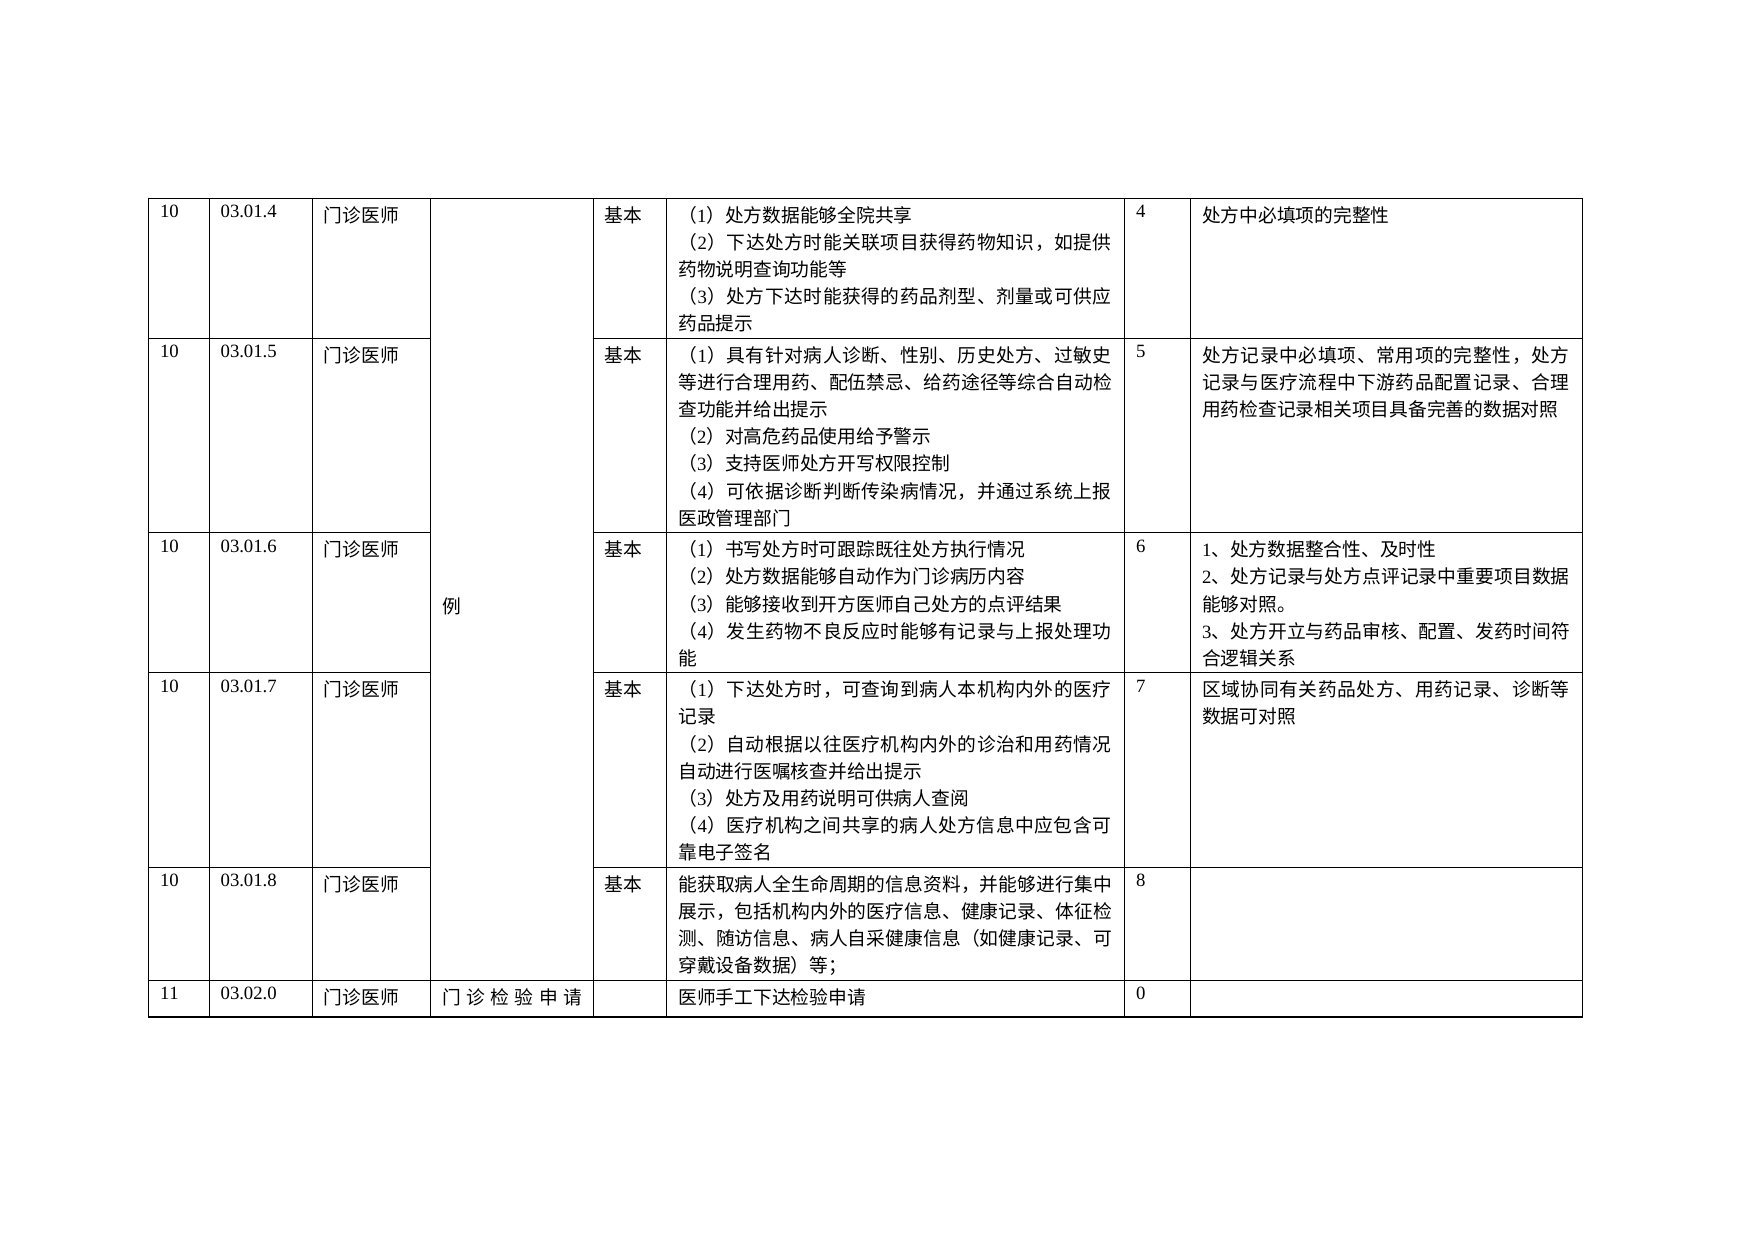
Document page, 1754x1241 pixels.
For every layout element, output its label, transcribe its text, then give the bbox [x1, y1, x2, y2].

table_cell 门诊医师 [313, 533, 430, 672]
table_cell [594, 981, 666, 1016]
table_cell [431, 981, 593, 1016]
table_cell 8 [1125, 868, 1190, 980]
table_cell 4 [1125, 199, 1190, 338]
table_cell [1191, 868, 1582, 980]
table_cell 11 [149, 981, 209, 1016]
table_cell （1）处方数据能够全院共享 （2）下达处方时能关联项目获得药物知识，如提供药物说明查询功能等 （3）处方下达时能获得的药品剂型、剂量或可供应药品提示 [667, 199, 1124, 338]
table_cell 医师手工下达检验申请 [667, 981, 1124, 1016]
table_cell 基本 [594, 673, 666, 867]
table_cell 03.01.8 [210, 868, 312, 980]
table_cell 7 [1125, 673, 1190, 867]
table_cell 03.01.7 [210, 673, 312, 867]
table_cell （1）具有针对病人诊断、性别、历史处方、过敏史等进行合理用药、配伍禁忌、给药途径等综合自动检查功能并给出提示 （2）对高危药品使用给予警示 （3）支持医师处方开写权限控制 （4）可依据诊断判断传染病情况，并通过系统上报医政管理部门 [667, 339, 1124, 532]
table_cell 10 [149, 533, 209, 672]
table_cell 基本 [594, 199, 666, 338]
table_cell 03.01.5 [210, 339, 312, 532]
table_cell 基本 [594, 339, 666, 532]
table_cell 03.01.4 [210, 199, 312, 338]
table_cell 门诊医师 [313, 868, 430, 980]
table_cell 5 [1125, 339, 1190, 532]
table_cell 处方记录中必填项、常用项的完整性，处方记录与医疗流程中下游药品配置记录、合理用药检查记录相关项目具备完善的数据对照 [1191, 339, 1582, 532]
table_cell 10 [149, 339, 209, 532]
table_cell 6 [1125, 533, 1190, 672]
table_cell 10 [149, 673, 209, 867]
table_cell 0 [1125, 981, 1190, 1016]
table_cell （1）下达处方时，可查询到病人本机构内外的医疗记录 （2）自动根据以往医疗机构内外的诊治和用药情况自动进行医嘱核查并给出提示 （3）处方及用药说明可供病人查阅 （4）医疗机构之间共享的病人处方信息中应包含可靠电子签名 [667, 673, 1124, 867]
table_cell 门诊医师 [313, 199, 430, 338]
table_cell 基本 [594, 868, 666, 980]
table_cell 门诊医师 [313, 339, 430, 532]
table_cell 区域协同有关药品处方、用药记录、诊断等数据可对照 [1191, 673, 1582, 867]
table_cell [1191, 981, 1582, 1016]
table_cell 能获取病人全生命周期的信息资料，并能够进行集中展示，包括机构内外的医疗信息、健康记录、体征检测、随访信息、病人自采健康信息（如健康记录、可穿戴设备数据）等； [667, 868, 1124, 980]
table_cell 10 [149, 868, 209, 980]
table_cell 03.01.6 [210, 533, 312, 672]
table_cell 门诊医师 [313, 673, 430, 867]
table_cell 处方中必填项的完整性 [1191, 199, 1582, 338]
table_cell （1）书写处方时可跟踪既往处方执行情况 （2）处方数据能够自动作为门诊病历内容 （3）能够接收到开方医师自己处方的点评结果 （4）发生药物不良反应时能够有记录与上报处理功能 [667, 533, 1124, 672]
table_cell 10 [149, 199, 209, 338]
table_cell 基本 [594, 533, 666, 672]
table_cell 03.02.0 [210, 981, 312, 1016]
table_cell 门诊医师 [313, 981, 430, 1016]
table_cell 1、处方数据整合性、及时性 2、处方记录与处方点评记录中重要项目数据能够对照。 3、处方开立与药品审核、配置、发药时间符合逻辑关系 [1191, 533, 1582, 672]
